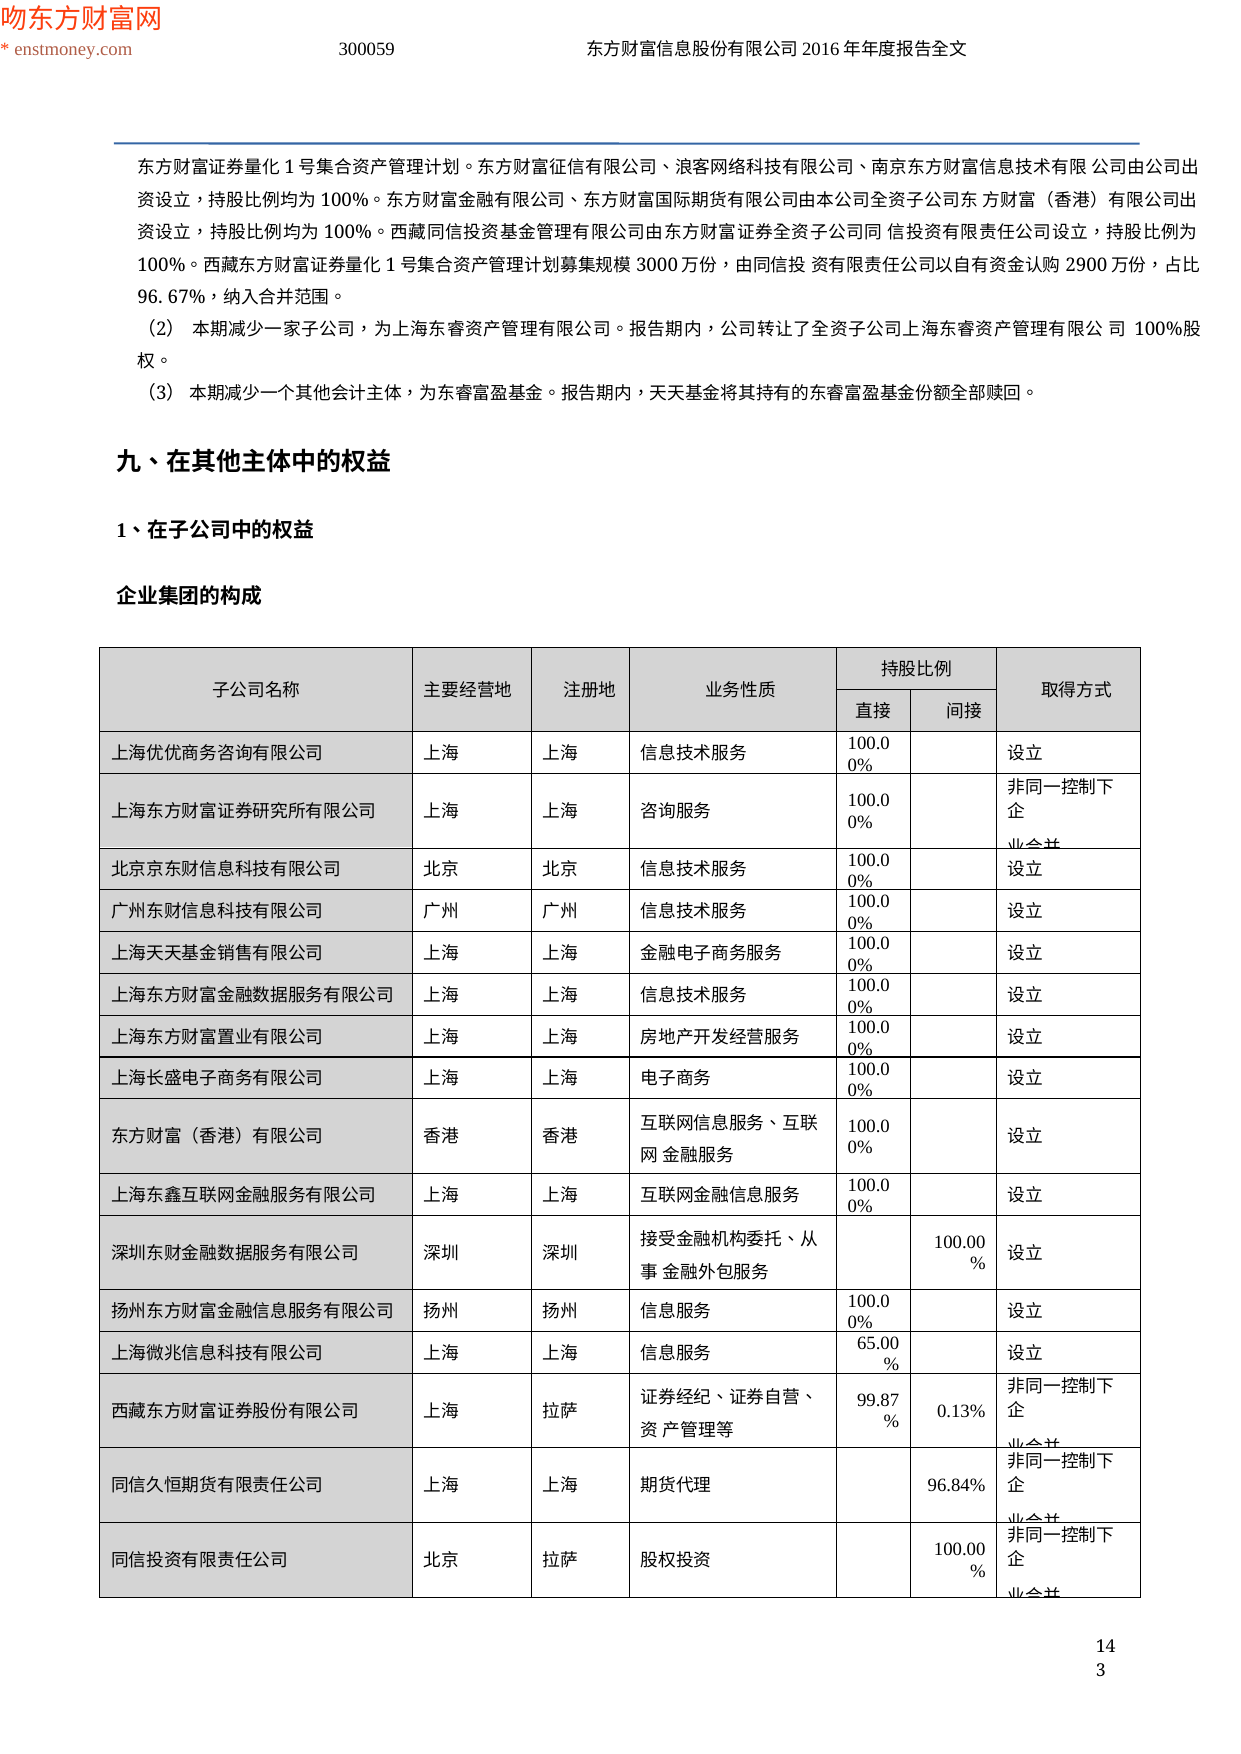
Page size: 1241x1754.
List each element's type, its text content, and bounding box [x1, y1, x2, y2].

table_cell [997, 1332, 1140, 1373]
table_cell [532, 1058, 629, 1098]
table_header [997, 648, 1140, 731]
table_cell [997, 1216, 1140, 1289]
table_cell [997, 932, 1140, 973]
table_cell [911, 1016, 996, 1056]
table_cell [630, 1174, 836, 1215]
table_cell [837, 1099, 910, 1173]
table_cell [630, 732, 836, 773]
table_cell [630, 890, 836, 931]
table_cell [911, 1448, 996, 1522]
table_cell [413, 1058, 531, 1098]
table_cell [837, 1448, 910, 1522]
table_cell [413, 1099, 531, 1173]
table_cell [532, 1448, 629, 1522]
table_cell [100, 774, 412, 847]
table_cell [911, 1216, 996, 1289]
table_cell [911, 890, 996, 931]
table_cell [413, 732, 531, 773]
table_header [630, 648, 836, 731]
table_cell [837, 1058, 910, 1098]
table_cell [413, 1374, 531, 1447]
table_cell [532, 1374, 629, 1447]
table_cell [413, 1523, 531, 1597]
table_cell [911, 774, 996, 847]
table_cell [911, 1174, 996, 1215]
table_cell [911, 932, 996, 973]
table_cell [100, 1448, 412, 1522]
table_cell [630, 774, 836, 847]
text （3） 本期减少一个其他会计主体，为东睿富盈基金。报告期内，天天基金将其持有的东睿富盈基金份额全部赎回。 [137, 374, 1201, 406]
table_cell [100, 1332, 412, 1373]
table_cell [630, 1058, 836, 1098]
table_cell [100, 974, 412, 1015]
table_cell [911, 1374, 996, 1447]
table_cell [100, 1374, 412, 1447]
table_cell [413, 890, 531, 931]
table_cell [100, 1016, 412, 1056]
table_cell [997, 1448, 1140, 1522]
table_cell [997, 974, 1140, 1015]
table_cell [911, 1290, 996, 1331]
text 企业集团的构成 [39, 581, 1201, 609]
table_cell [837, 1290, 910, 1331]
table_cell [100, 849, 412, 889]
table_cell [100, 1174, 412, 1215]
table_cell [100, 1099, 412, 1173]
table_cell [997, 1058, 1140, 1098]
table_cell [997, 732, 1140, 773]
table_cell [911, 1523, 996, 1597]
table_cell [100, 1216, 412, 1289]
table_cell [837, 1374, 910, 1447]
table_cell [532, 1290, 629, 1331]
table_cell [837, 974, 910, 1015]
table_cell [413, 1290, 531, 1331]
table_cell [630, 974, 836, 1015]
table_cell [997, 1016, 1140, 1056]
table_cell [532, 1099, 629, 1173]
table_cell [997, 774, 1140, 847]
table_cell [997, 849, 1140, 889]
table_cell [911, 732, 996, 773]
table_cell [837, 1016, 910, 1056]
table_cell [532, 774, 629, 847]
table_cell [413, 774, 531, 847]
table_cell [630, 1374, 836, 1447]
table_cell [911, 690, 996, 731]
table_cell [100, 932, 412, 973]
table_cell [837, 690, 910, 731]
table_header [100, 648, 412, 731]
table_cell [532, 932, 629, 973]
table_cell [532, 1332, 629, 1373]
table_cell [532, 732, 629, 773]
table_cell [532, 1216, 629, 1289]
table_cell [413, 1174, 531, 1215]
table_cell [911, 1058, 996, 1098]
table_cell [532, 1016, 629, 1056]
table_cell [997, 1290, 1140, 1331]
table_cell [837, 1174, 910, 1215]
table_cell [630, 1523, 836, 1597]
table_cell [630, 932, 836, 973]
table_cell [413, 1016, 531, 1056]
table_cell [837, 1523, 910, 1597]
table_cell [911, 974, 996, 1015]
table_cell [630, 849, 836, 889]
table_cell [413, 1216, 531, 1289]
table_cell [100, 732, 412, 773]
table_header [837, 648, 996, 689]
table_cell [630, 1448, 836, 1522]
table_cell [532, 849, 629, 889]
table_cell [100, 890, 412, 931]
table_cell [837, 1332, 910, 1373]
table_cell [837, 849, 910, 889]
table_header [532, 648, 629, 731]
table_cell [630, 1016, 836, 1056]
text 1、在子公司中的权益 [39, 515, 1201, 544]
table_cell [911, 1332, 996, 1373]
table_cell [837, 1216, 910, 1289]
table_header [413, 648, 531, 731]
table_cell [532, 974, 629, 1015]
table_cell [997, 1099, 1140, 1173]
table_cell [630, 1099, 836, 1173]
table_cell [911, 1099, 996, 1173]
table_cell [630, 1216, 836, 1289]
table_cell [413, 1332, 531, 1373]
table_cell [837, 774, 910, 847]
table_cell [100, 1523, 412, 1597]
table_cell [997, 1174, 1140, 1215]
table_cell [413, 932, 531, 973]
text 九、在其他主体中的权益 [39, 444, 1201, 478]
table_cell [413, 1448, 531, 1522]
text （2） 本期减少一家子公司，为上海东睿资产管理有限公司。报告期内，公司转让了全资子公司上海东睿资产管理有限公 司100%股权。 [137, 310, 1201, 374]
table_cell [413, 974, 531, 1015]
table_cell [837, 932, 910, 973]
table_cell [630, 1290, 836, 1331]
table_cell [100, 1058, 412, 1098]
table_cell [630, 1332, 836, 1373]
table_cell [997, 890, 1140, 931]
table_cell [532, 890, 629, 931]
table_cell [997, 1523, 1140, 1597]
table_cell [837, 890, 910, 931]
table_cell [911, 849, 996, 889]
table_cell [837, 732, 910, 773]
text 东方财富证券量化1号集合资产管理计划。东方财富征信有限公司、浪客网络科技有限公司、南京东方财富信息技术有限 公司由公司出资设立，持股比例均为100%。东方财富金融有限公司、东方财富国际期货有限公司由本公司全资子公司东 方财富（香港）有限公司出资设立，持股比例均为100%。西藏同信投资基金管理有限公司由东方财富证券全资子公司同 信投资有限责任公司设立，持股比例为100%。西藏东方财富证券量化1号集合资产管理计划募集规模3000万份，由同信投 资有限责任公司以自有资金认购2900万份，占比96. 67%，纳入合并范围。 [137, 148, 1201, 310]
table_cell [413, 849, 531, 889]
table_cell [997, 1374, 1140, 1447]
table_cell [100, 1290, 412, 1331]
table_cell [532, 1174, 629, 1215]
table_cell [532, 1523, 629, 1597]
